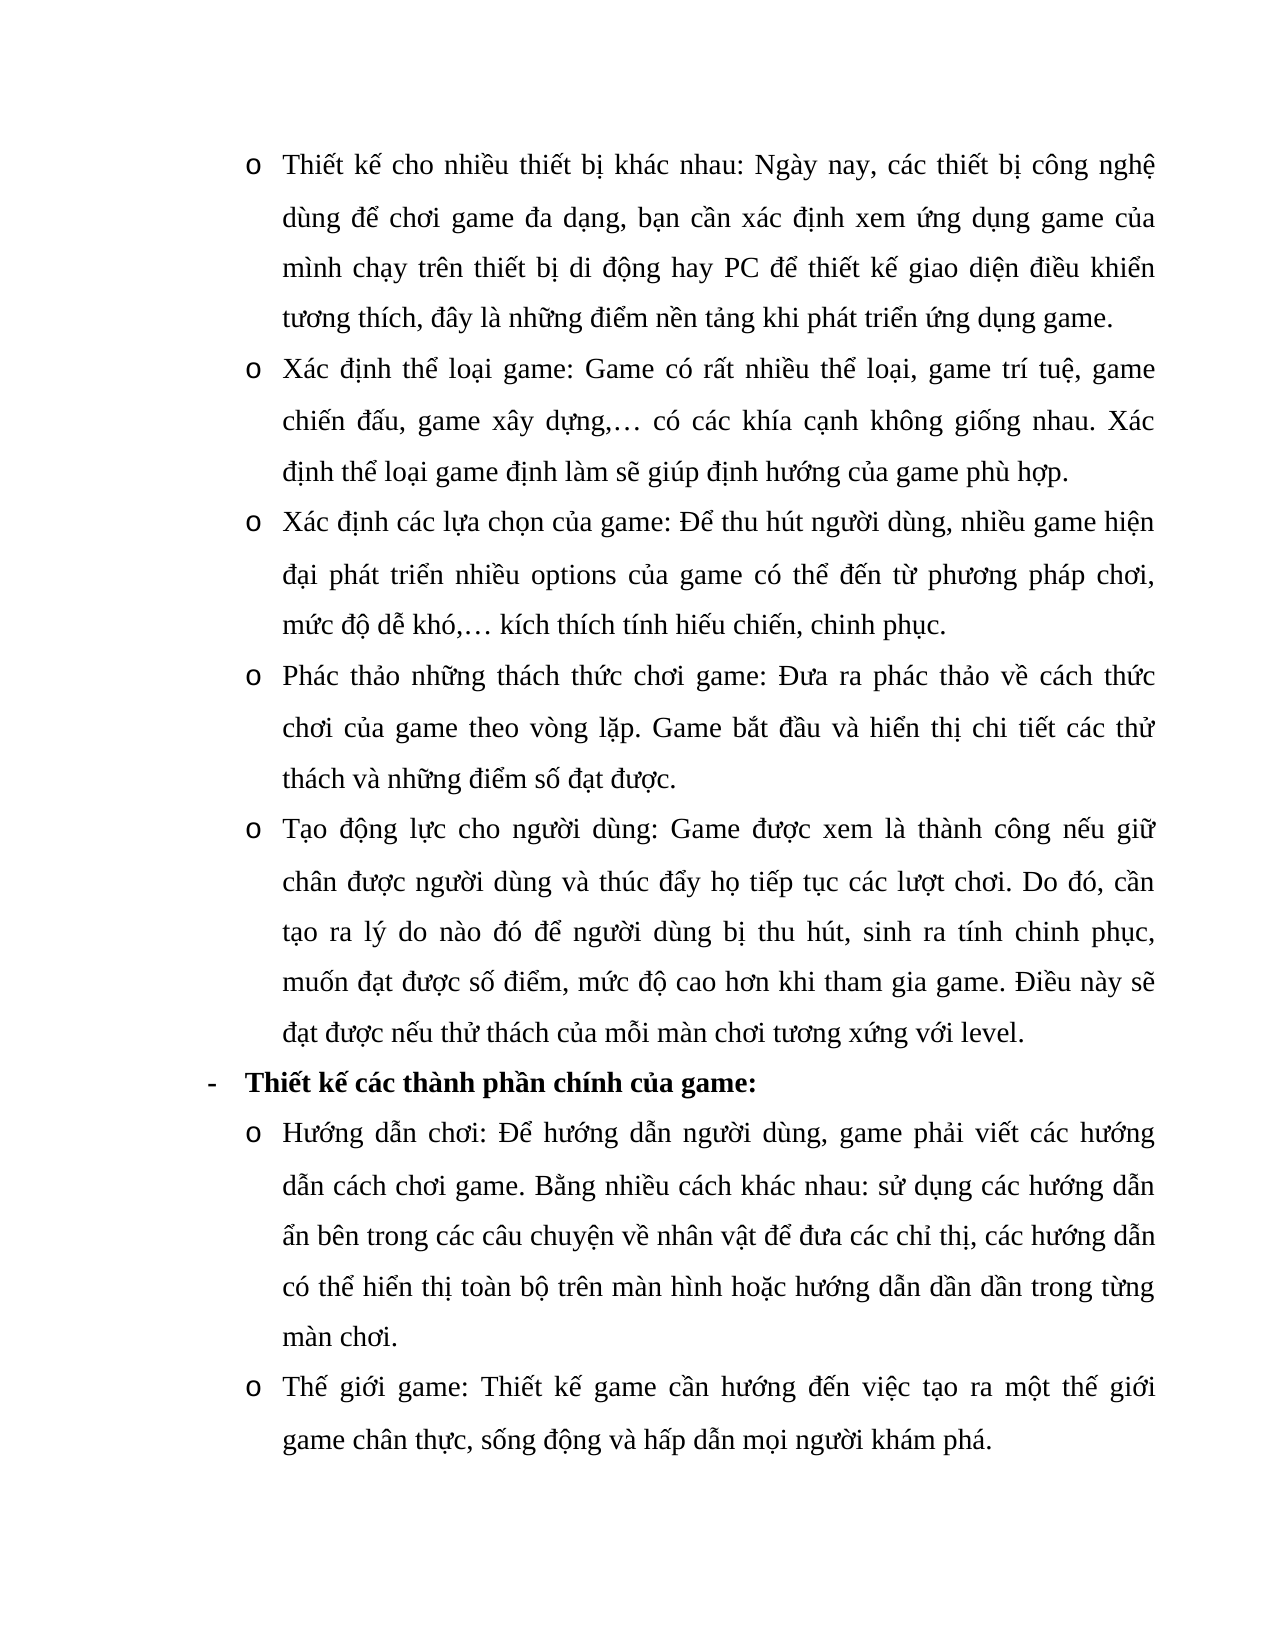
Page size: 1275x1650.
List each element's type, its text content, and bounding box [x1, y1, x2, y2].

list Thế giới game: Thiết kế game cần hướng đến việc tạo ra một thế giới game chân thực, sống động và hấp dẫn mọi người khám phá. [244, 1369, 1156, 1456]
list Xác định thể loại game: Game có rất nhiều thể loại, game trí tuệ, game chiến đấu, game xây dựng,… có các khía cạnh không giống nhau. Xác định thể loại game định làm sẽ giúp định hướng của game phù hợp. [244, 351, 1156, 487]
list Thiết kế cho nhiều thiết bị khác nhau: Ngày nay, các thiết bị công nghệ dùng để chơi game đa dạng, bạn cần xác định xem ứng dụng game của mình chạy trên thiết bị di động hay PC để thiết kế giao diện điều khiển tương thích, đây là những điểm nền tảng khi phát triển ứng dụng game. [244, 147, 1156, 334]
list Phác thảo những thách thức chơi game: Đưa ra phác thảo về cách thức chơi của game theo vòng lặp. Game bắt đầu và hiển thị chi tiết các thử thách và những điểm số đạt được. [244, 658, 1156, 794]
list Thiết kế các thành phần chính của game: [207, 1065, 1156, 1099]
list Tạo động lực cho người dùng: Game được xem là thành công nếu giữ chân được người dùng và thúc đẩy họ tiếp tục các lượt chơi. Do đó, cần tạo ra lý do nào đó để người dùng bị thu hút, sinh ra tính chinh phục, muốn đạt được số điểm, mức độ cao hơn khi tham gia game. Điều này sẽ đạt được nếu thử thách của mỗi màn chơi tương xứng với level. [244, 811, 1156, 1048]
list Hướng dẫn chơi: Để hướng dẫn người dùng, game phải viết các hướng dẫn cách chơi game. Bằng nhiều cách khác nhau: sử dụng các hướng dẫn ẩn bên trong các câu chuyện về nhân vật để đưa các chỉ thị, các hướng dẫn có thể hiển thị toàn bộ trên màn hình hoặc hướng dẫn dần dần trong từng màn chơi. [244, 1115, 1156, 1353]
list Xác định các lựa chọn của game: Để thu hút người dùng, nhiều game hiện đại phát triển nhiều options của game có thể đến từ phương pháp chơi, mức độ dễ khó,… kích thích tính hiếu chiến, chinh phục. [244, 504, 1156, 641]
